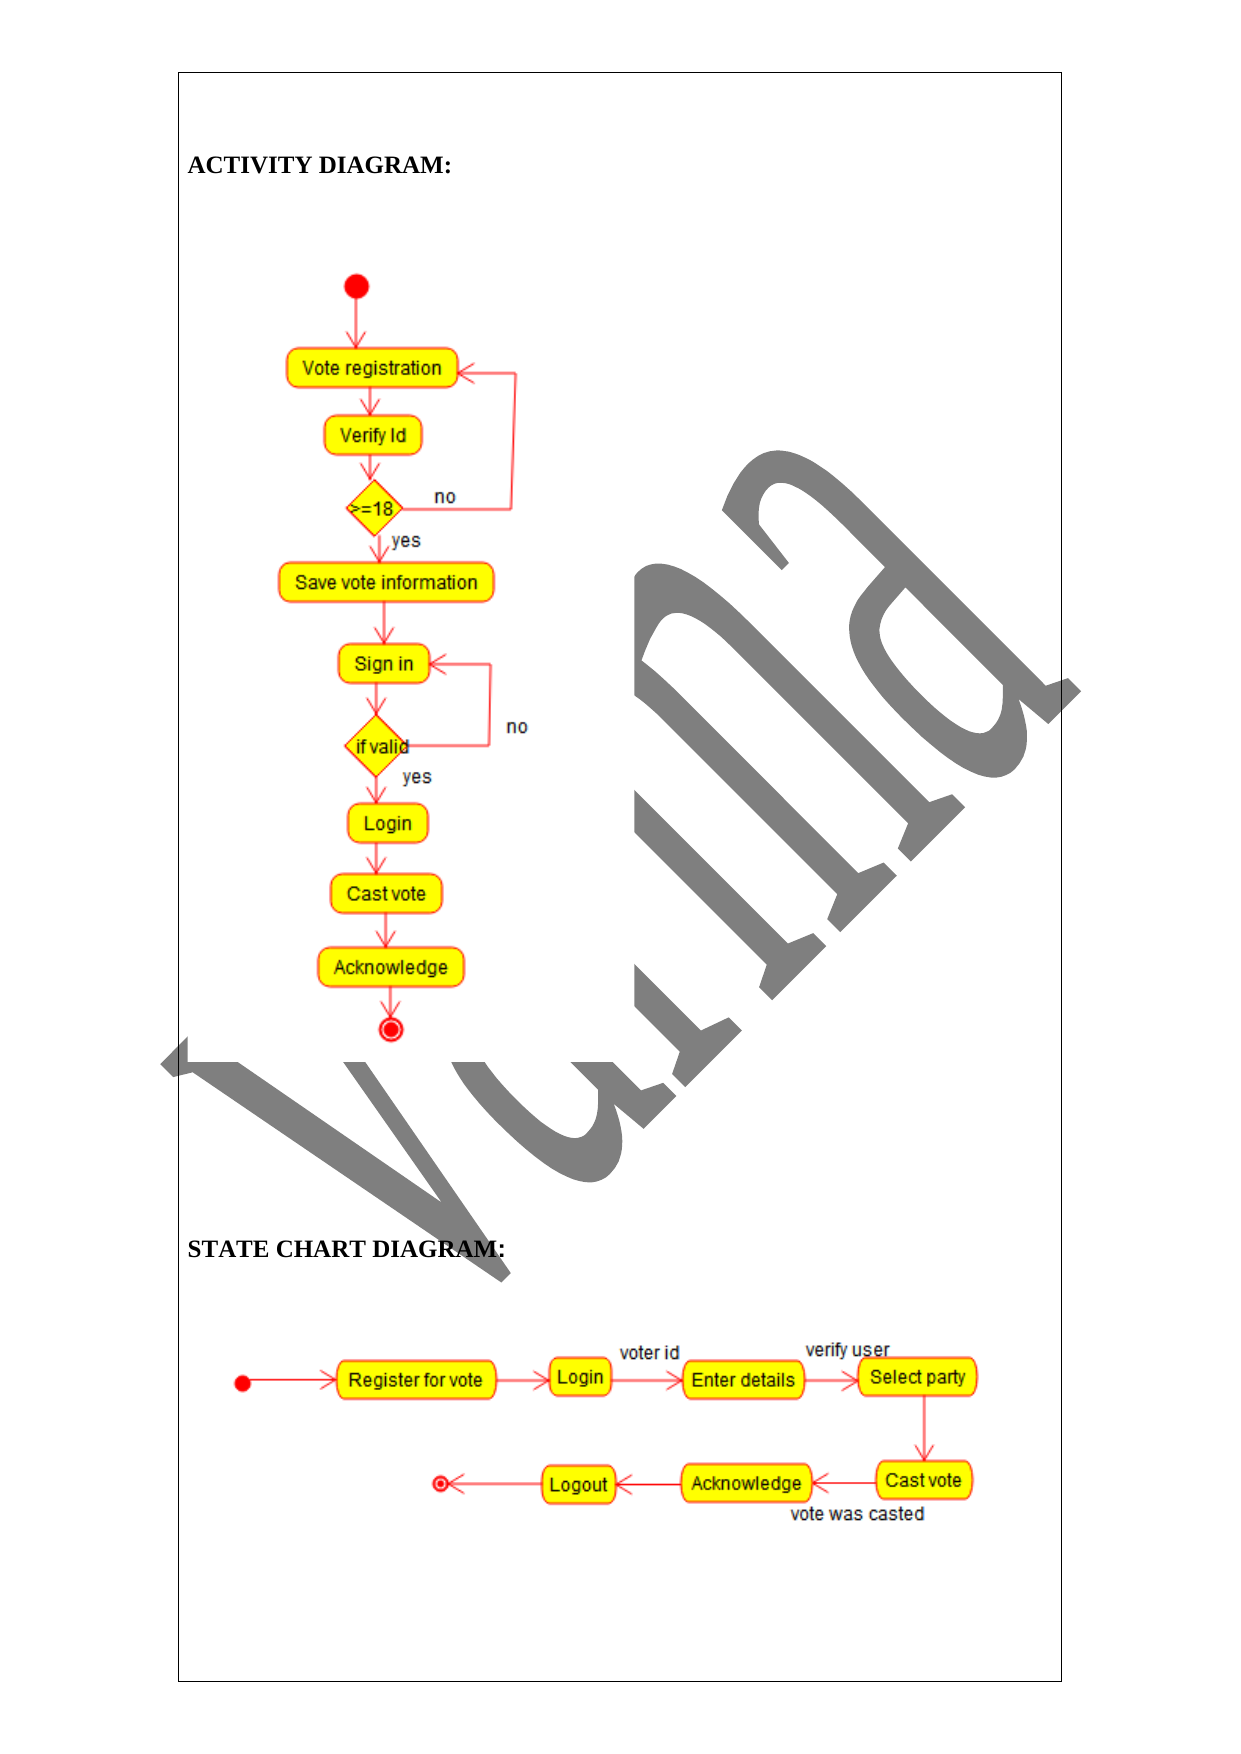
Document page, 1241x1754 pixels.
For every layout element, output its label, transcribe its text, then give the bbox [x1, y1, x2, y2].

text ACTIVITY DIAGRAM: [187, 150, 1053, 179]
picture [187, 1320, 1053, 1560]
text STATE CHART DIAGRAM: [187, 1234, 1053, 1263]
picture [187, 265, 635, 1062]
